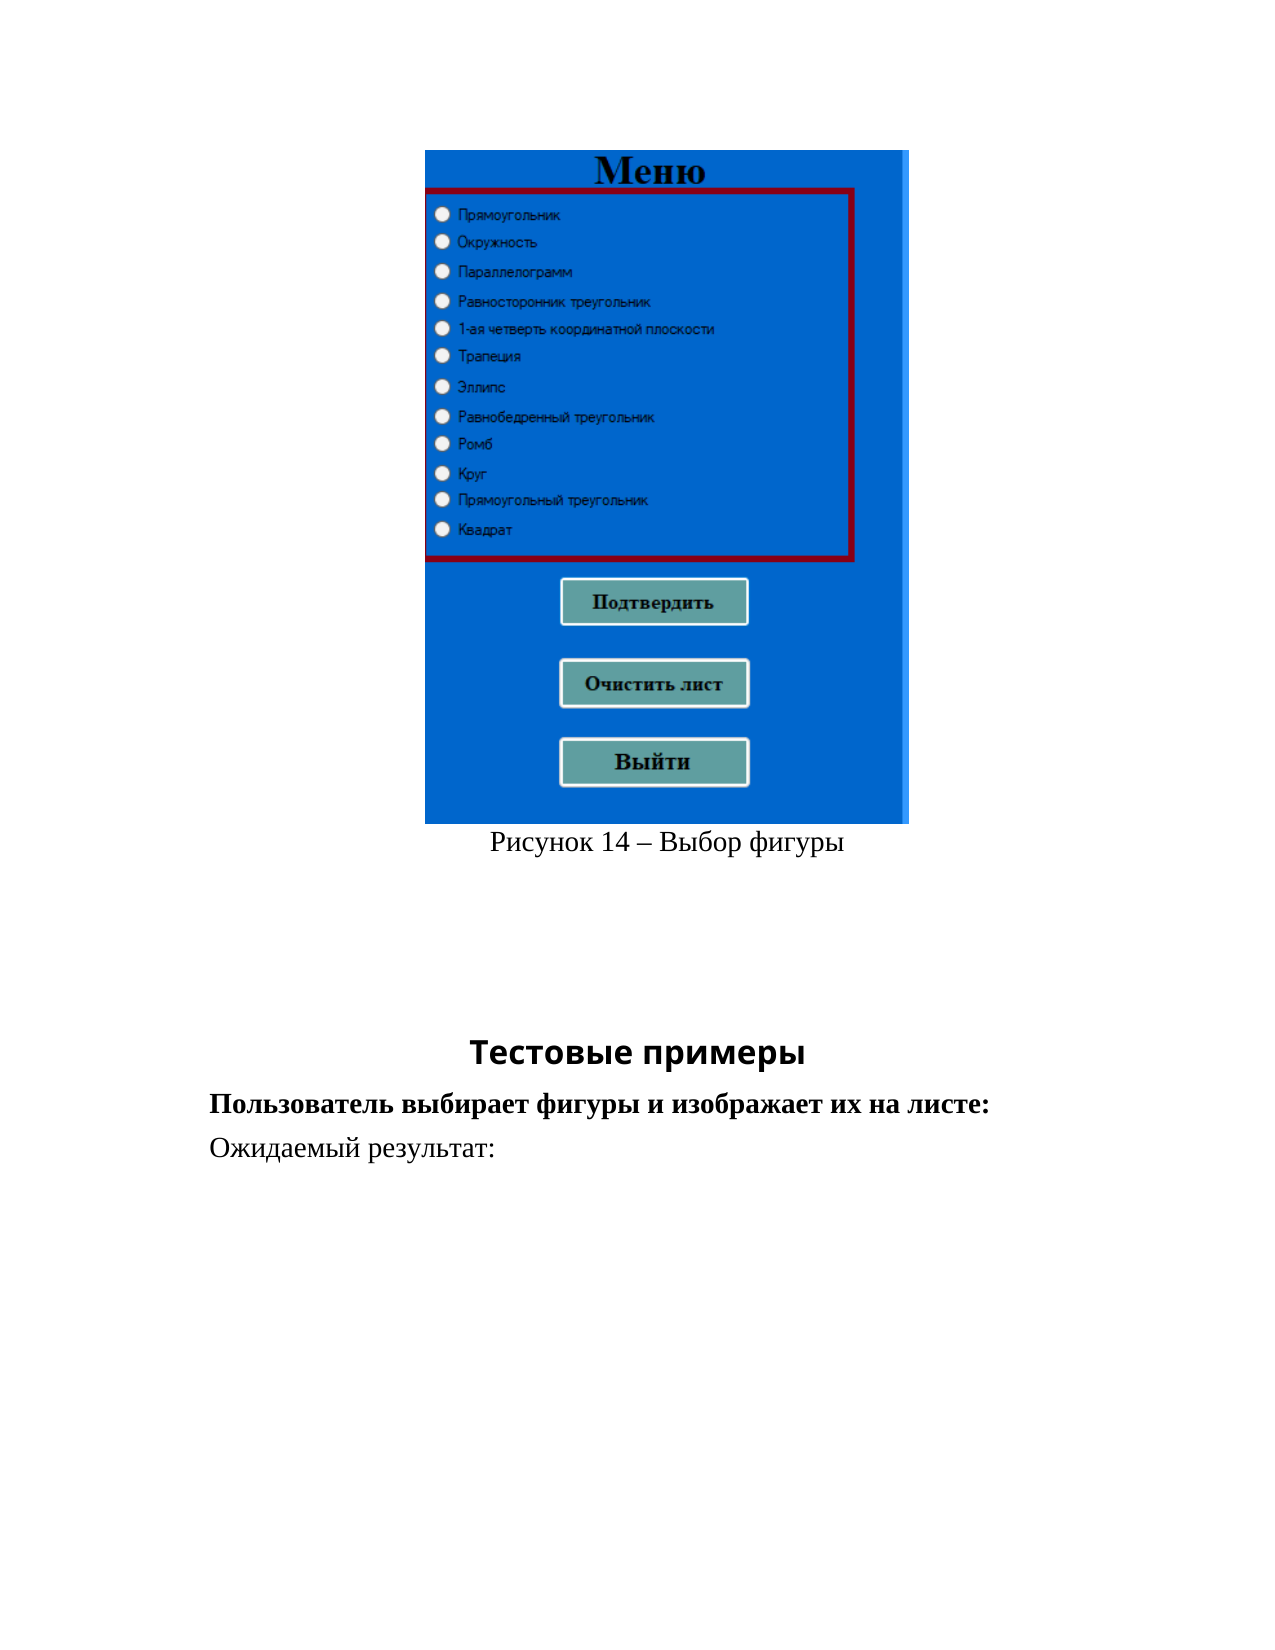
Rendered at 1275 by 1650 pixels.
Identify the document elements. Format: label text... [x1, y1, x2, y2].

list Пользователь выбирает фигуры и изображает их на листе: [150, 1087, 1125, 1120]
text Ожидаемый результат: [150, 1131, 1125, 1164]
picture [425, 150, 909, 824]
text Рисунок 14 – Выбор фигуры [150, 824, 1125, 857]
subtitle Тестовые примеры [150, 1029, 1125, 1074]
